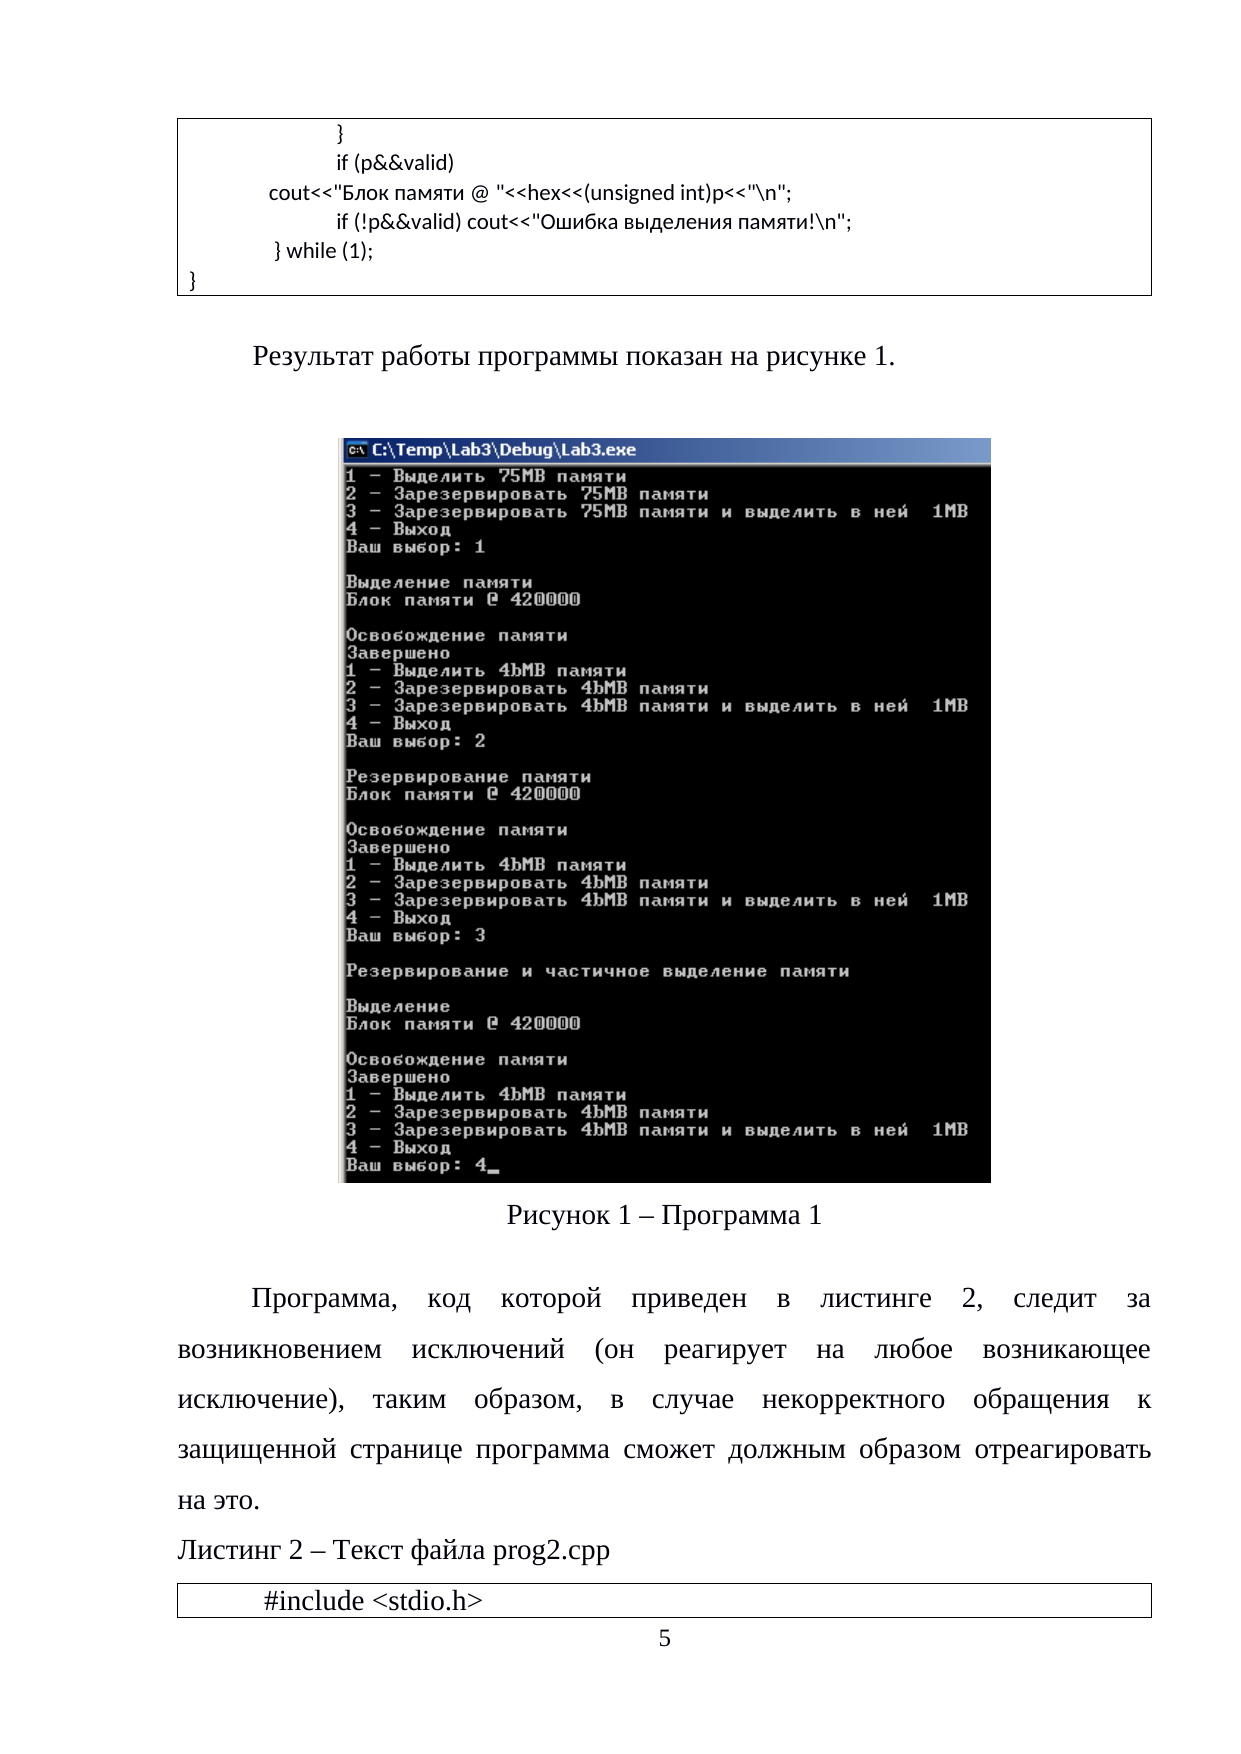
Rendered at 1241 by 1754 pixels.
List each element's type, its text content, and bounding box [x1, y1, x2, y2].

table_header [178, 119, 1151, 295]
list Результат работы программы показан на рисунке 1. [252, 338, 1152, 372]
list Программа, код которой приведен в листинге 2, следит за возникновением исключений (он реагирует на любое возникающее исключение), таким образом, в случае некорректного обращения к защищенной странице программа сможет должным образом отреагировать на это. [177, 1281, 1152, 1515]
list Листинг 2 – Текст файла prog2.cpp [177, 1532, 1152, 1566]
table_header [178, 1584, 1151, 1617]
picture [338, 438, 991, 1183]
list Рисунок 1 – Программа 1 [177, 1197, 1152, 1230]
